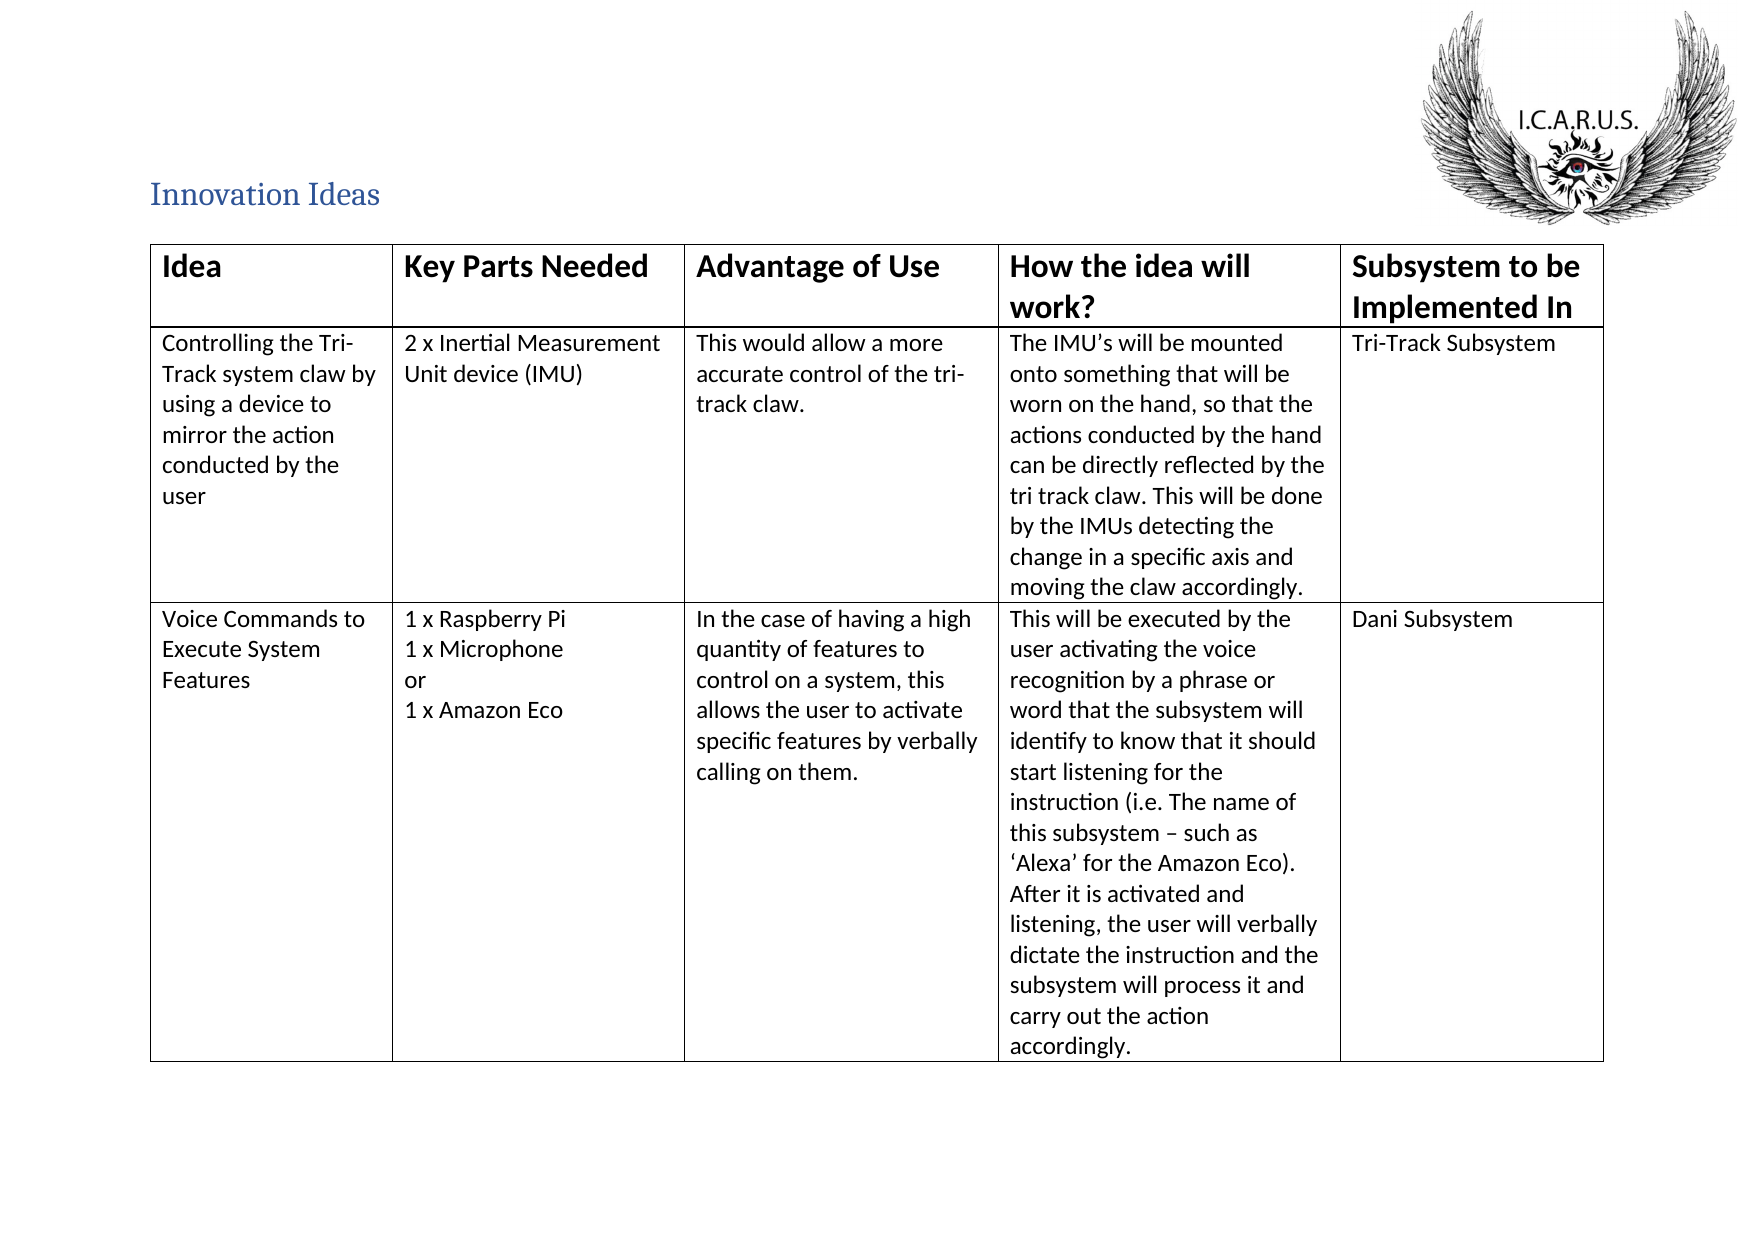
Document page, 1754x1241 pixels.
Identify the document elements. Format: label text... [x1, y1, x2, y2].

table_cell Controlling the Tri-Track system claw by using a device to mirror the action conducted by the user [151, 328, 392, 602]
table_header Idea [151, 245, 392, 326]
table_header How the idea will work? [999, 245, 1340, 326]
table_cell The IMU’s will be mounted onto something that will be worn on the hand, so that the actions conducted by the hand can be directly reflected by the tri track claw. This will be done by the IMUs detecting the change in a specific axis and moving the claw accordingly. [999, 328, 1340, 602]
table_cell 2 x Inertial Measurement Unit device (IMU) [393, 328, 684, 602]
table_cell Dani Subsystem [1341, 603, 1603, 1061]
table_cell 1 x Raspberry Pi 1 x Microphone or 1 x Amazon Eco [393, 603, 684, 1061]
table_cell In the case of having a high quantity of features to control on a system, this allows the user to activate specific features by verbally calling on them. [685, 603, 998, 1061]
table_cell This would allow a more accurate control of the tri-track claw. [685, 328, 998, 602]
table_header Advantage of Use [685, 245, 998, 326]
table_cell Tri-Track Subsystem [1341, 328, 1603, 602]
table_header Subsystem to be Implemented In [1341, 245, 1603, 326]
subtitle Innovation Ideas [150, 175, 1414, 213]
table_header Key Parts Needed [393, 245, 684, 326]
table_cell This will be executed by the user activating the voice recognition by a phrase or word that the subsystem will identify to know that it should start listening for the instruction (i.e. The name of this subsystem – such as ‘Alexa’ for the Amazon Eco). After it is activated and listening, the user will verbally dictate the instruction and the subsystem will process it and carry out the action accordingly. [999, 603, 1340, 1061]
table_cell Voice Commands to Execute System Features [151, 603, 392, 1061]
picture [1414, 0, 1738, 226]
